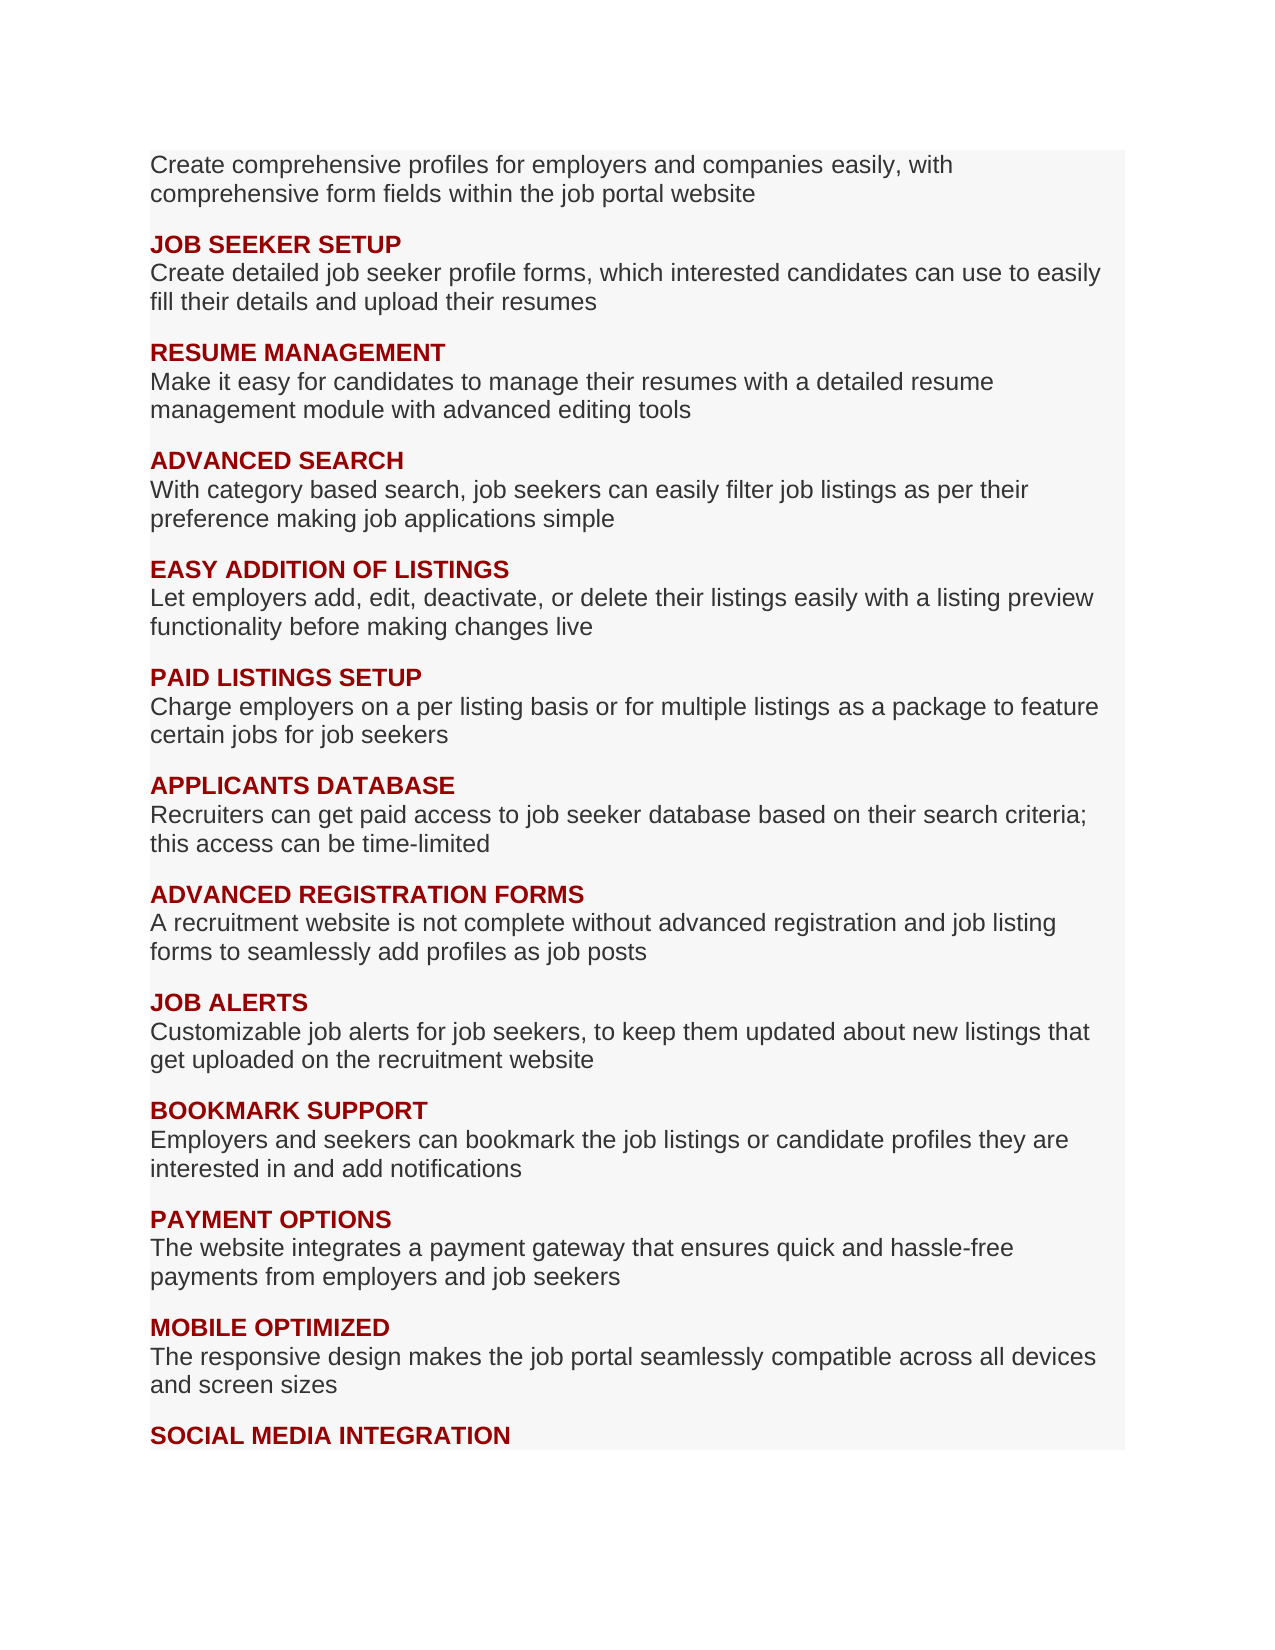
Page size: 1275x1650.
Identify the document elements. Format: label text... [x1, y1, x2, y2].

text Employers and seekers can bookmark the job listings or candidate profiles they are interested in and add notifications [150, 1125, 1125, 1182]
text MOBILE OPTIMIZED [150, 1312, 1125, 1342]
text The responsive design makes the job portal seamlessly compatible across all devices and screen sizes [150, 1342, 1125, 1399]
text APPLICANTS DATABASE [150, 770, 1125, 800]
text PAID LISTINGS SETUP [150, 662, 1125, 692]
text ADVANCED SEARCH [150, 445, 1125, 475]
text PAYMENT OPTIONS [150, 1203, 1125, 1233]
text Create comprehensive profiles for employers and companies easily, with comprehensive form fields within the job portal website [150, 150, 1125, 207]
text Make it easy for candidates to manage their resumes with a detailed resume management module with advanced editing tools [150, 367, 1125, 424]
text JOB SEEKER SETUP [150, 228, 1125, 258]
text Create detailed job seeker profile forms, which interested candidates can use to easily fill their details and upload their resumes [150, 258, 1125, 316]
text Customizable job alerts for job seekers, to keep them updated about new listings that get uploaded on the recruitment website [150, 1017, 1125, 1074]
text With category based search, job seekers can easily filter job listings as per their preference making job applications simple [150, 475, 1125, 532]
text SOCIAL MEDIA INTEGRATION [150, 1420, 1125, 1450]
text The website integrates a payment gateway that ensures quick and hassle-free payments from employers and job seekers [150, 1233, 1125, 1291]
text Recruiters can get paid access to job seeker database based on their search criteria; this access can be time-limited [150, 800, 1125, 857]
text ADVANCED REGISTRATION FORMS [150, 878, 1125, 908]
text Let employers add, edit, deactivate, or delete their listings easily with a listing preview functionality before making changes live [150, 583, 1125, 641]
text EASY ADDITION OF LISTINGS [150, 553, 1125, 583]
text BOOKMARK SUPPORT [150, 1095, 1125, 1125]
text A recruitment website is not complete without advanced registration and job listing forms to seamlessly add profiles as job posts [150, 908, 1125, 966]
text JOB ALERTS [150, 987, 1125, 1017]
text Charge employers on a per listing basis or for multiple listings as a package to feature certain jobs for job seekers [150, 692, 1125, 749]
text RESUME MANAGEMENT [150, 337, 1125, 367]
